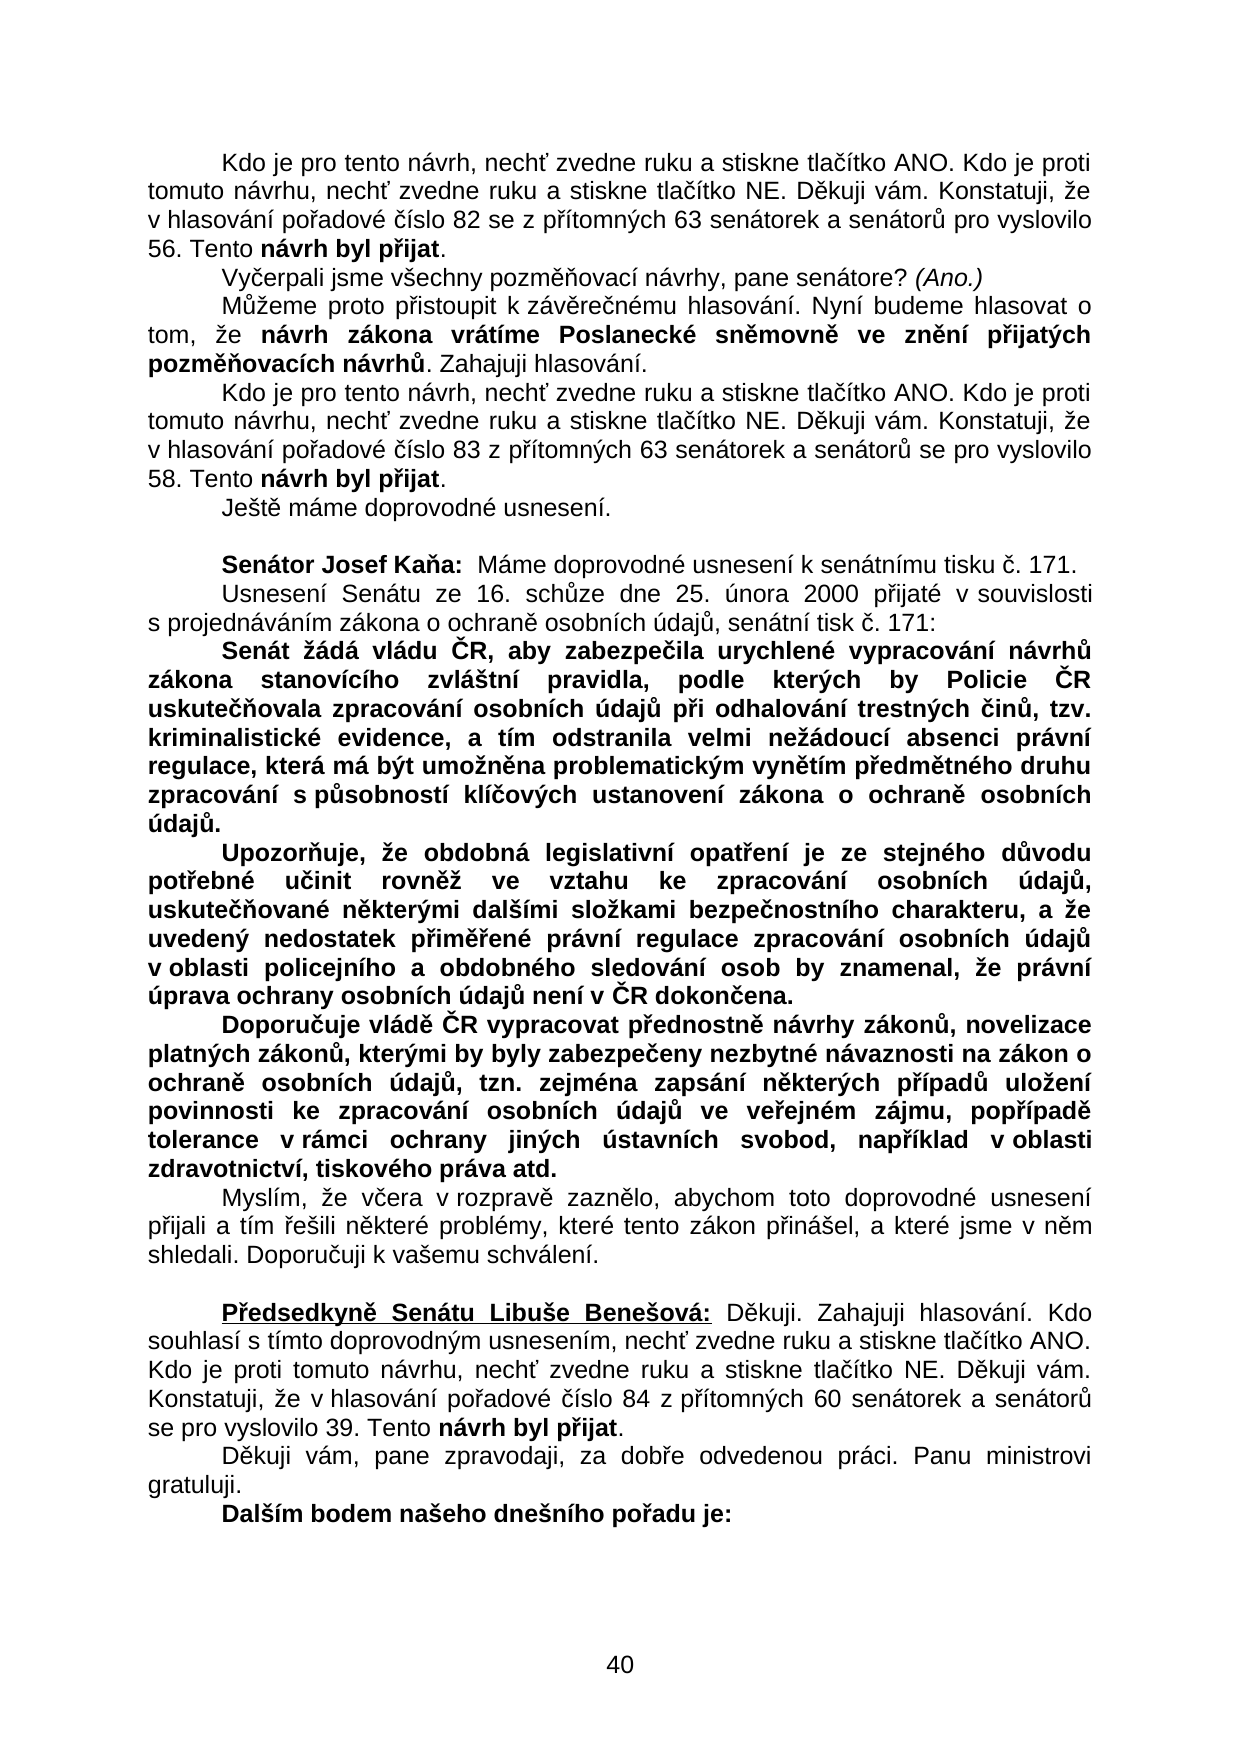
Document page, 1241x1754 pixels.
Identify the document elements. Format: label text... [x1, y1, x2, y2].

text Kdo je pro tento návrh, nechť zvedne ruku a stiskne tlačítko ANO. Kdo je proti tomuto návrhu, nechť zvedne ruku a stiskne tlačítko NE. Děkuji vám. Konstatuji, že v hlasování pořadové číslo 82 se z přítomných 63 senátorek a senátorů pro vyslovilo 56. Tento návrh byl přijat. [148, 148, 1093, 263]
text Usnesení Senátu ze 16. schůze dne 25. února 2000 přijaté v souvislosti s projednáváním zákona o ochraně osobních údajů, senátní tisk č. 171: [148, 579, 1093, 636]
text Senátor Josef Kaňa: Máme doprovodné usnesení k senátnímu tisku č. 171. [148, 550, 1093, 579]
text Upozorňuje, že obdobná legislativní opatření je ze stejného důvodu potřebné učinit rovněž ve vztahu ke zpracování osobních údajů, uskutečňované některými dalšími složkami bezpečnostního charakteru, a že uvedený nedostatek přiměřené právní regulace zpracování osobních údajů v oblasti policejního a obdobného sledování osob by znamenal, že právní úprava ochrany osobních údajů není v ČR dokončena. [148, 838, 1093, 1010]
text Ještě máme doprovodné usnesení. [148, 493, 1093, 521]
text Děkuji vám, pane zpravodaji, za dobře odvedenou práci. Panu ministrovi gratuluji. [148, 1441, 1093, 1499]
text Kdo je pro tento návrh, nechť zvedne ruku a stiskne tlačítko ANO. Kdo je proti tomuto návrhu, nechť zvedne ruku a stiskne tlačítko NE. Děkuji vám. Konstatuji, že v hlasování pořadové číslo 83 z přítomných 63 senátorek a senátorů se pro vyslovilo 58. Tento návrh byl přijat. [148, 378, 1093, 493]
text Dalším bodem našeho dnešního pořadu je: [148, 1499, 1093, 1528]
text Doporučuje vládě ČR vypracovat přednostně návrhy zákonů, novelizace platných zákonů, kterými by byly zabezpečeny nezbytné návaznosti na zákon o ochraně osobních údajů, tzn. zejména zapsání některých případů uložení povinnosti ke zpracování osobních údajů ve veřejném zájmu, popřípadě tolerance v rámci ochrany jiných ústavních svobod, například v oblasti zdravotnictví, tiskového práva atd. [148, 1010, 1093, 1183]
text Myslím, že včera v rozpravě zaznělo, abychom toto doprovodné usnesení přijali a tím řešili některé problémy, které tento zákon přinášel, a které jsme v něm shledali. Doporučuji k vašemu schválení. [148, 1183, 1093, 1269]
text Senát žádá vládu ČR, aby zabezpečila urychlené vypracování návrhů zákona stanovícího zvláštní pravidla, podle kterých by Policie ČR uskutečňovala zpracování osobních údajů při odhalování trestných činů, tzv. kriminalistické evidence, a tím odstranila velmi nežádoucí absenci právní regulace, která má být umožněna problematickým vynětím předmětného druhu zpracování s působností klíčových ustanovení zákona o ochraně osobních údajů. [148, 636, 1093, 838]
text Předsedkyně Senátu Libuše Benešová: Děkuji. Zahajuji hlasování. Kdo souhlasí s tímto doprovodným usnesením, nechť zvedne ruku a stiskne tlačítko ANO. Kdo je proti tomuto návrhu, nechť zvedne ruku a stiskne tlačítko NE. Děkuji vám. Konstatuji, že v hlasování pořadové číslo 84 z přítomných 60 senátorek a senátorů se pro vyslovilo 39. Tento návrh byl přijat. [148, 1298, 1093, 1441]
text Vyčerpali jsme všechny pozměňovací návrhy, pane senátore? (Ano.) [148, 263, 1093, 291]
text Můžeme proto přistoupit k závěrečnému hlasování. Nyní budeme hlasovat o tom, že návrh zákona vrátíme Poslanecké sněmovně ve znění přijatých pozměňovacích návrhů. Zahajuji hlasování. [148, 291, 1093, 378]
